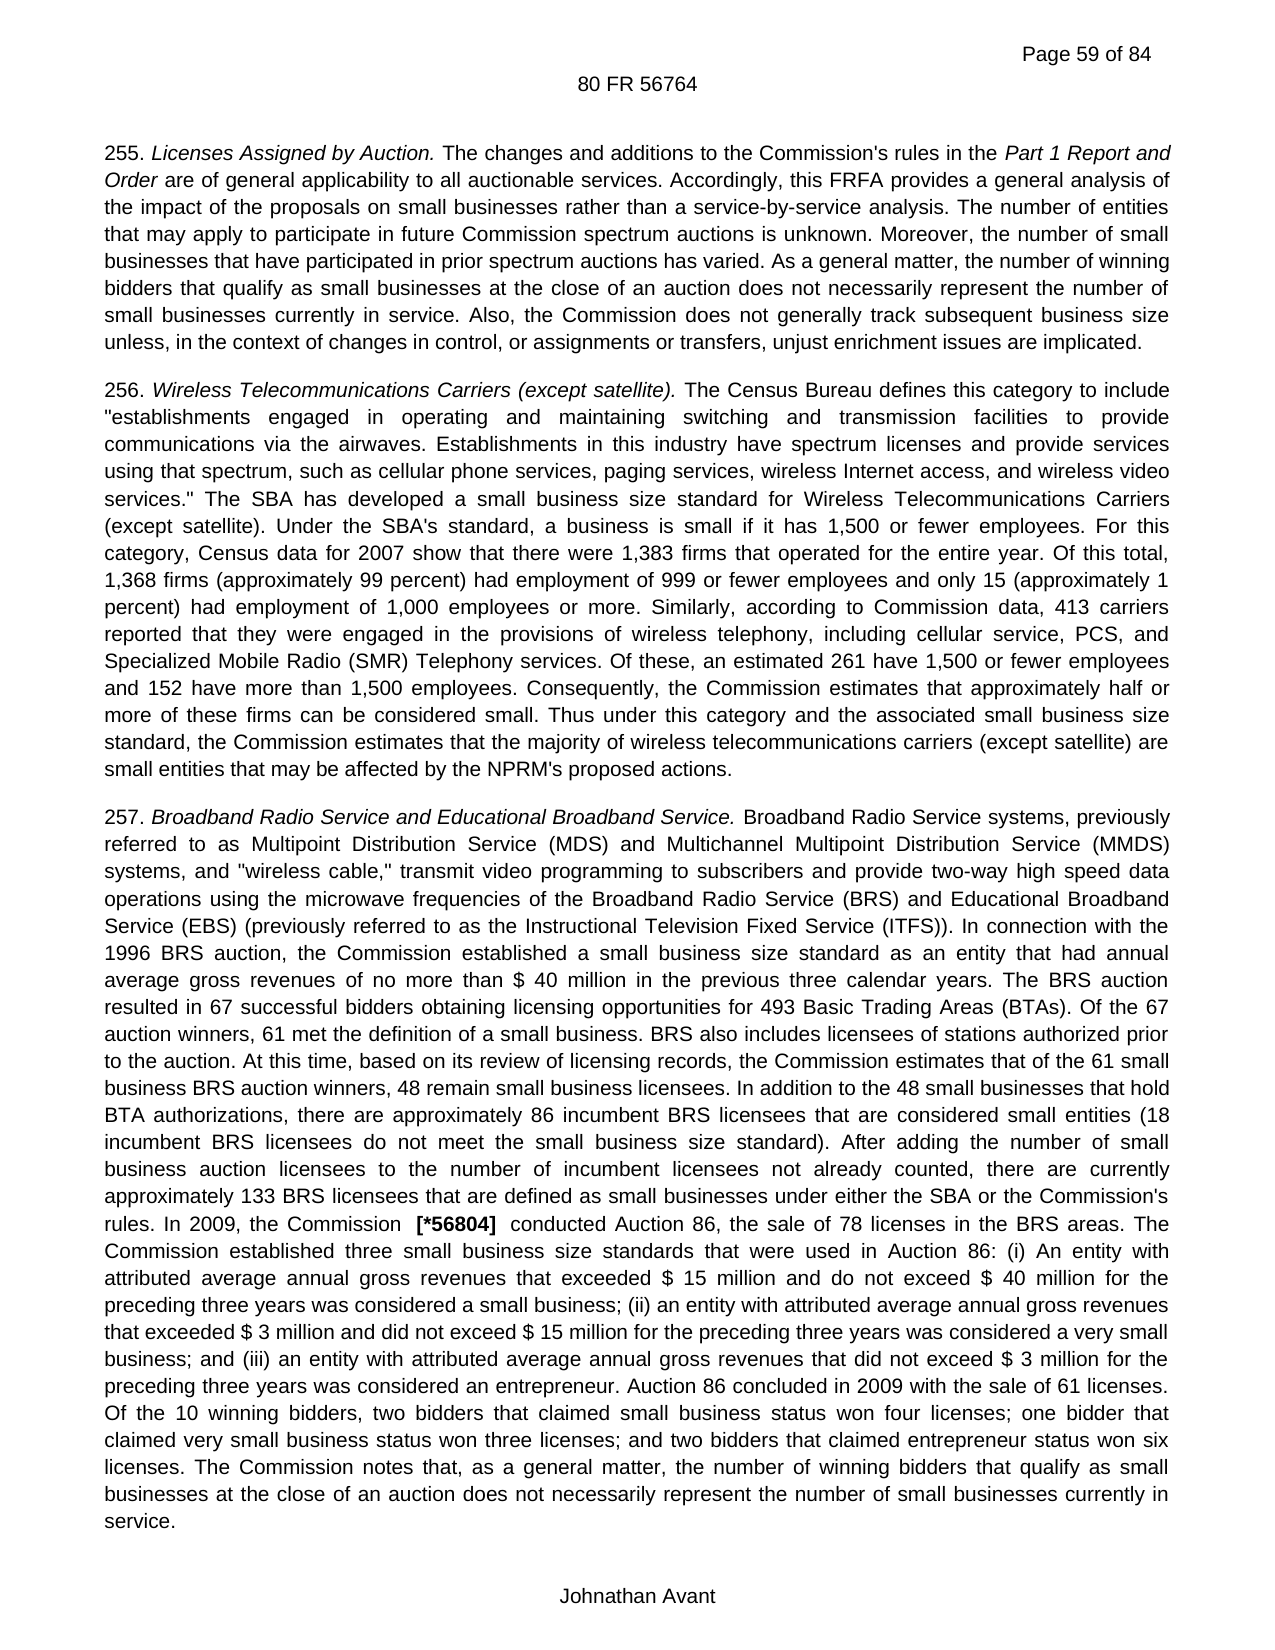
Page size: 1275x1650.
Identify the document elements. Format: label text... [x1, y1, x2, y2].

text 257. Broadband Radio Service and Educational Broadband Service. Broadband Radio Service systems, previously referred to as Multipoint Distribution Service (MDS) and Multichannel Multipoint Distribution Service (MMDS) systems, and "wireless cable," transmit video programming to subscribers and provide two-way high speed data operations using the microwave frequencies of the Broadband Radio Service (BRS) and Educational Broadband Service (EBS) (previously referred to as the Instructional Television Fixed Service (ITFS)). In connection with the 1996 BRS auction, the Commission established a small business size standard as an entity that had annual average gross revenues of no more than $ 40 million in the previous three calendar years. The BRS auction resulted in 67 successful bidders obtaining licensing opportunities for 493 Basic Trading Areas (BTAs). Of the 67 auction winners, 61 met the definition of a small business. BRS also includes licensees of stations authorized prior to the auction. At this time, based on its review of licensing records, the Commission estimates that of the 61 small business BRS auction winners, 48 remain small business licensees. In addition to the 48 small businesses that hold BTA authorizations, there are approximately 86 incumbent BRS licensees that are considered small entities (18 incumbent BRS licensees do not meet the small business size standard). After adding the number of small business auction licensees to the number of incumbent licensees not already counted, there are currently approximately 133 BRS licensees that are defined as small businesses under either the SBA or the Commission's rules. In 2009, the Commission [*56804] conducted Auction 86, the sale of 78 licenses in the BRS areas. The Commission established three small business size standards that were used in Auction 86: (i) An entity with attributed average annual gross revenues that exceeded $ 15 million and do not exceed $ 40 million for the preceding three years was considered a small business; (ii) an entity with attributed average annual gross revenues that exceeded $ 3 million and did not exceed $ 15 million for the preceding three years was considered a very small business; and (iii) an entity with attributed average annual gross revenues that did not exceed $ 3 million for the preceding three years was considered an entrepreneur. Auction 86 concluded in 2009 with the sale of 61 licenses. Of the 10 winning bidders, two bidders that claimed small business status won four licenses; one bidder that claimed very small business status won three licenses; and two bidders that claimed entrepreneur status won six licenses. The Commission notes that, as a general matter, the number of winning bidders that qualify as small businesses at the close of an auction does not necessarily represent the number of small businesses currently in service. [104, 802, 1171, 1533]
text 255. Licenses Assigned by Auction. The changes and additions to the Commission's rules in the Part 1 Report and Order are of general applicability to all auctionable services. Accordingly, this FRFA provides a general analysis of the impact of the proposals on small businesses rather than a service-by-service analysis. The number of entities that may apply to participate in future Commission spectrum auctions is unknown. Moreover, the number of small businesses that have participated in prior spectrum auctions has varied. As a general matter, the number of winning bidders that qualify as small businesses at the close of an auction does not necessarily represent the number of small businesses currently in service. Also, the Commission does not generally track subsequent business size unless, in the context of changes in control, or assignments or transfers, unjust enrichment issues are implicated. [104, 137, 1171, 354]
text 256. Wireless Telecommunications Carriers (except satellite). The Census Bureau defines this category to include "establishments engaged in operating and maintaining switching and transmission facilities to provide communications via the airwaves. Establishments in this industry have spectrum licenses and provide services using that spectrum, such as cellular phone services, paging services, wireless Internet access, and wireless video services." The SBA has developed a small business size standard for Wireless Telecommunications Carriers (except satellite). Under the SBA's standard, a business is small if it has 1,500 or fewer employees. For this category, Census data for 2007 show that there were 1,383 firms that operated for the entire year. Of this total, 1,368 firms (approximately 99 percent) had employment of 999 or fewer employees and only 15 (approximately 1 percent) had employment of 1,000 employees or more. Similarly, according to Commission data, 413 carriers reported that they were engaged in the provisions of wireless telephony, including cellular service, PCS, and Specialized Mobile Radio (SMR) Telephony services. Of these, an estimated 261 have 1,500 or fewer employees and 152 have more than 1,500 employees. Consequently, the Commission estimates that approximately half or more of these firms can be considered small. Thus under this category and the associated small business size standard, the Commission estimates that the majority of wireless telecommunications carriers (except satellite) are small entities that may be affected by the NPRM's proposed actions. [104, 375, 1171, 781]
